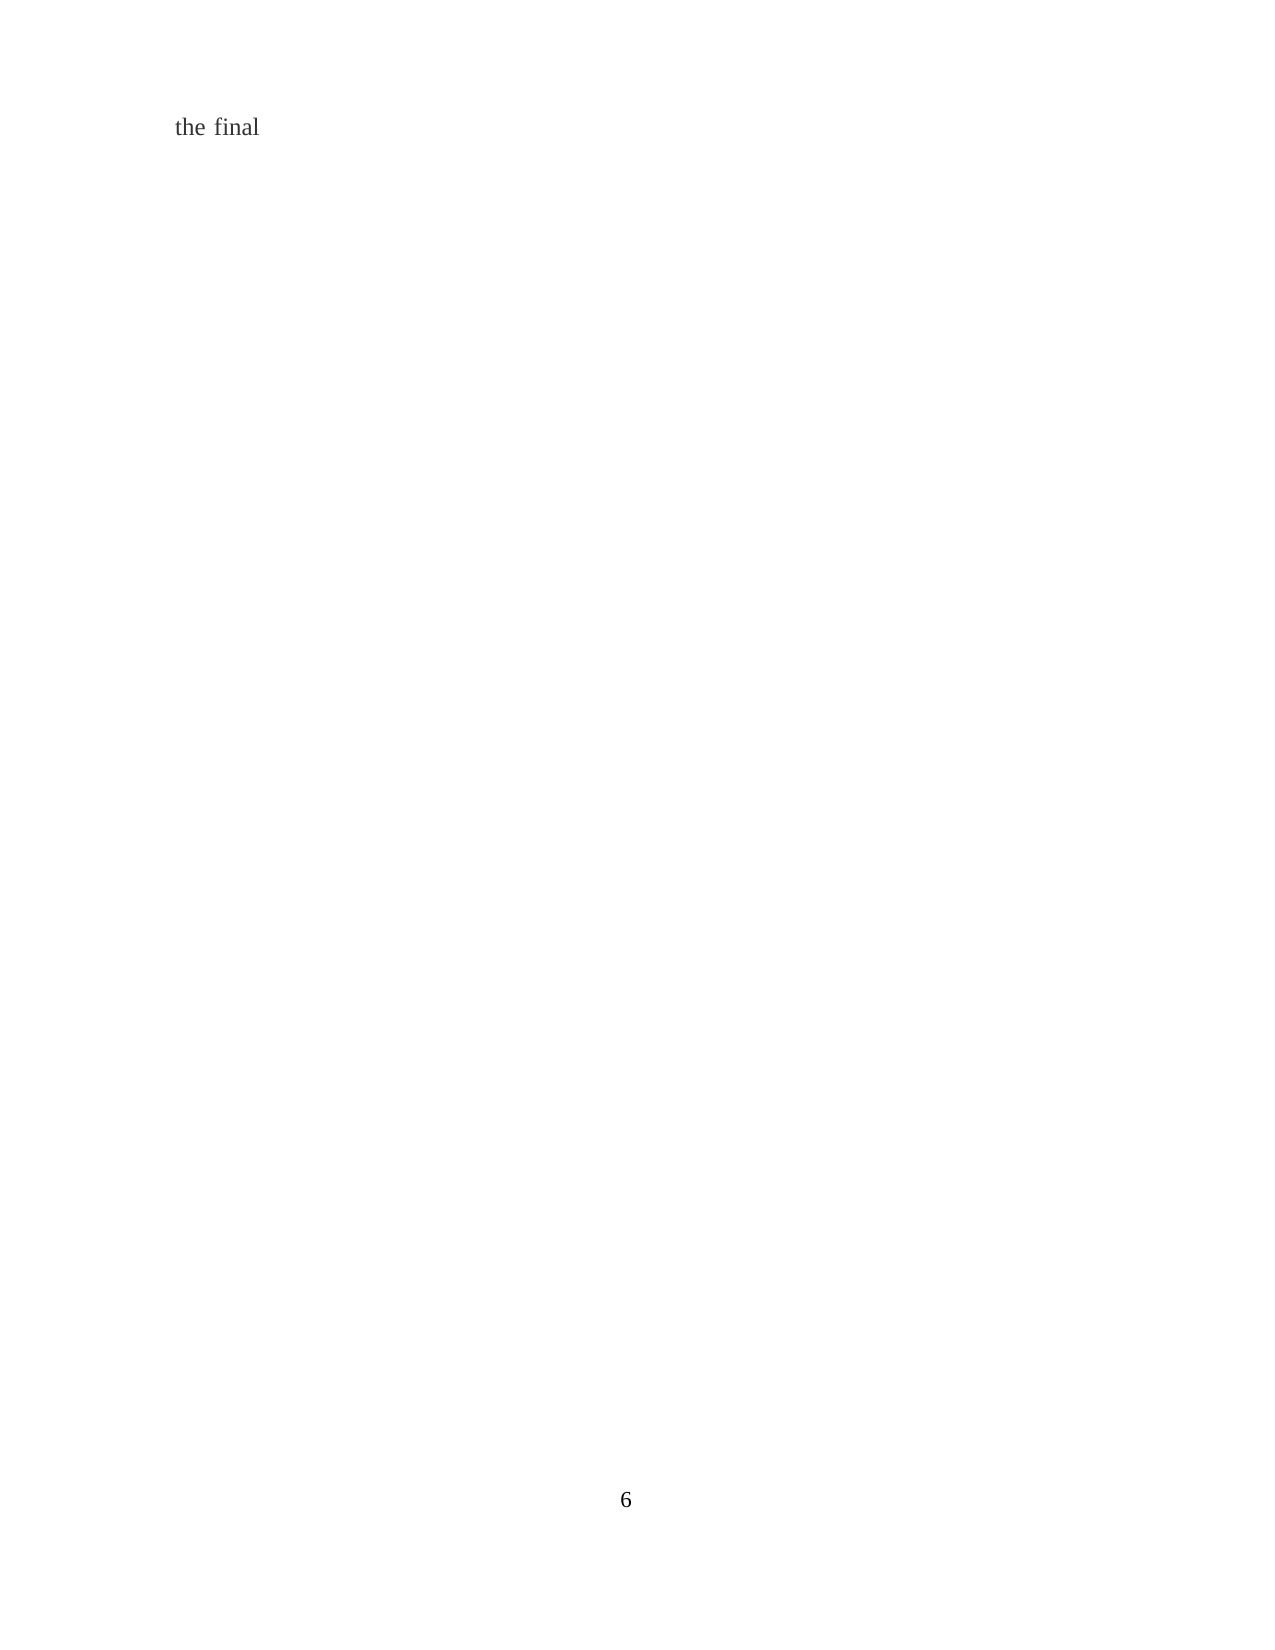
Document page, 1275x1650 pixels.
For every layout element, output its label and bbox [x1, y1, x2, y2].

text [175, 112, 1211, 141]
